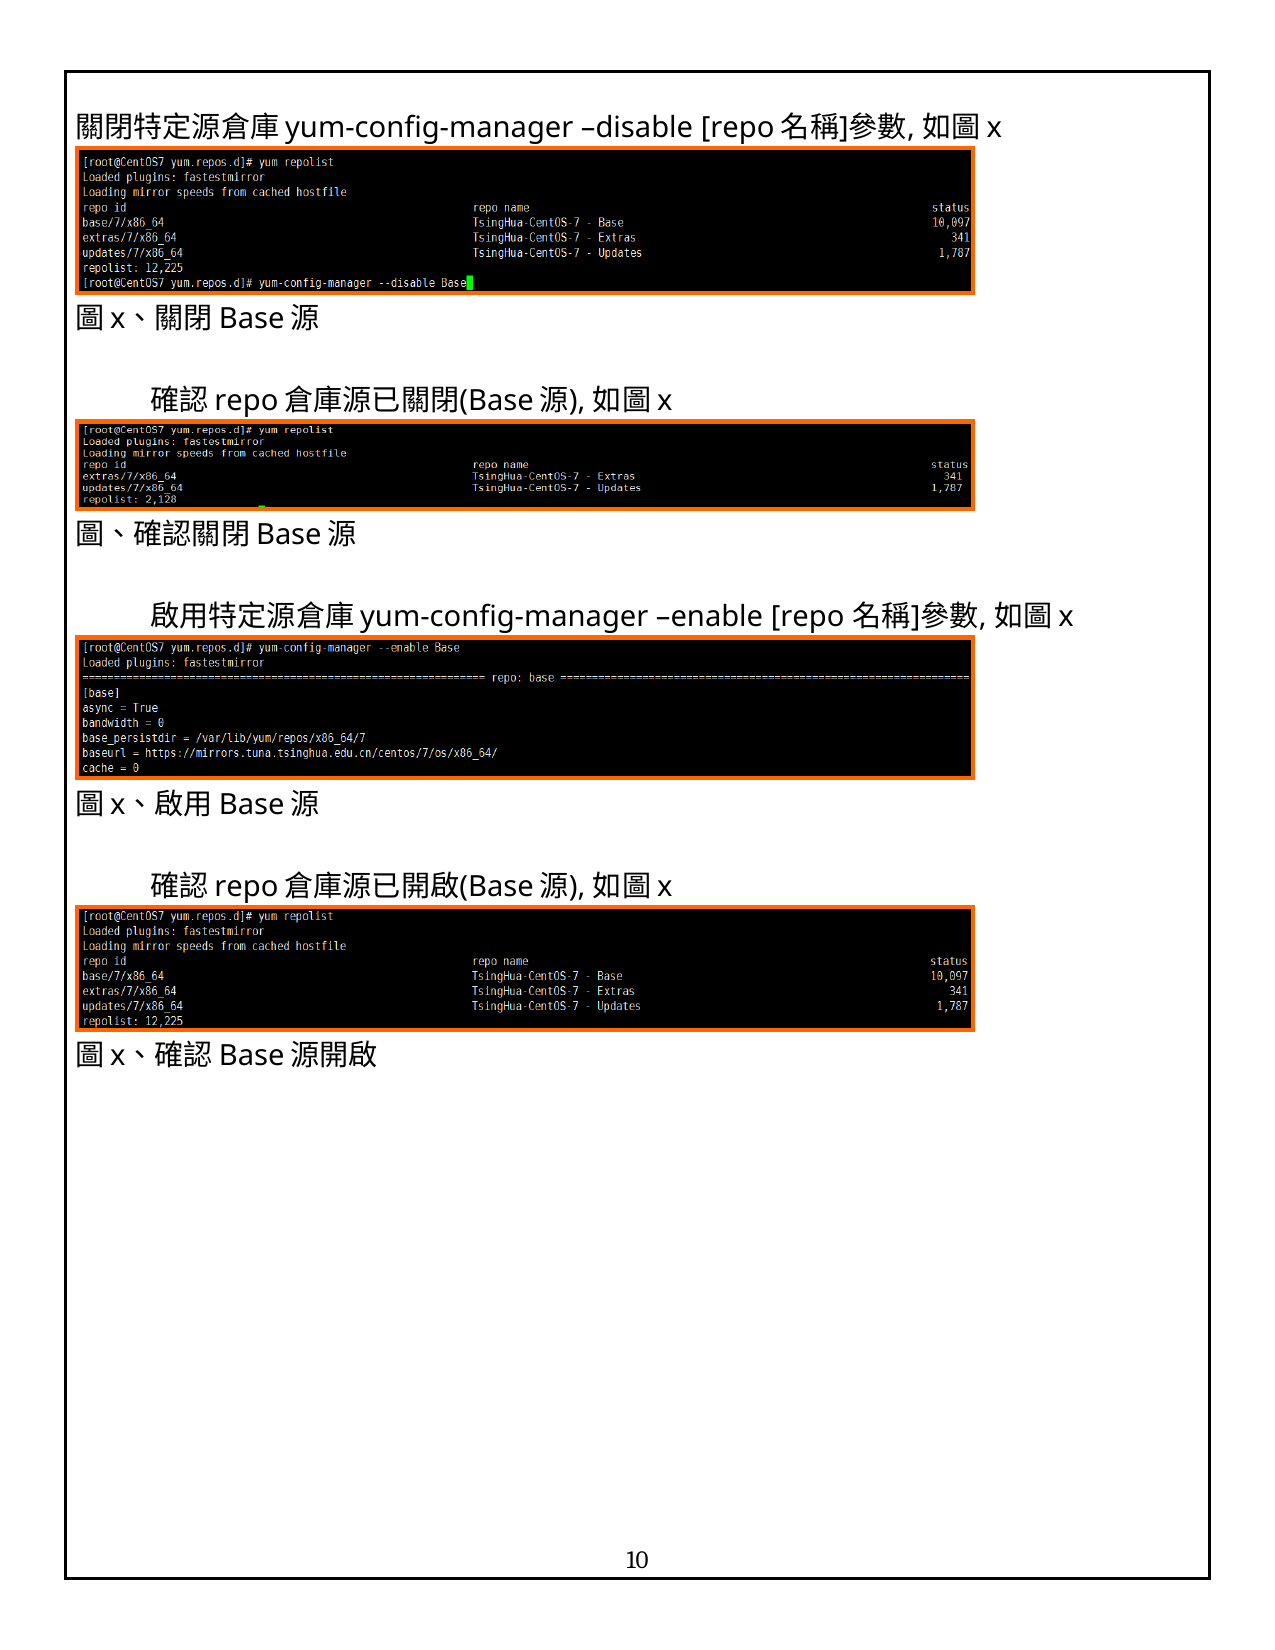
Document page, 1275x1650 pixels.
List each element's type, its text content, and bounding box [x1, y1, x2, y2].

text 確認repo倉庫源已開啟(Base源), 如圖x [75, 862, 1200, 905]
text 圖x、啟用Base源 [75, 780, 1200, 823]
text 關閉特定源倉庫yum-config-manager –disable [repo名稱]參數, 如圖x [75, 104, 1200, 146]
text 確認repo倉庫源已關閉(Base源), 如圖x [75, 377, 1200, 419]
picture [79, 640, 971, 776]
picture [79, 909, 971, 1028]
text 啟用特定源倉庫yum-config-manager –enable [repo 名稱]參數, 如圖x [75, 593, 1200, 635]
picture [79, 150, 971, 291]
text 圖x、確認Base源開啟 [75, 1032, 1200, 1074]
text 圖、確認關閉Base源 [75, 511, 1200, 553]
text 圖x、關閉Base源 [75, 295, 1200, 337]
picture [79, 424, 971, 507]
